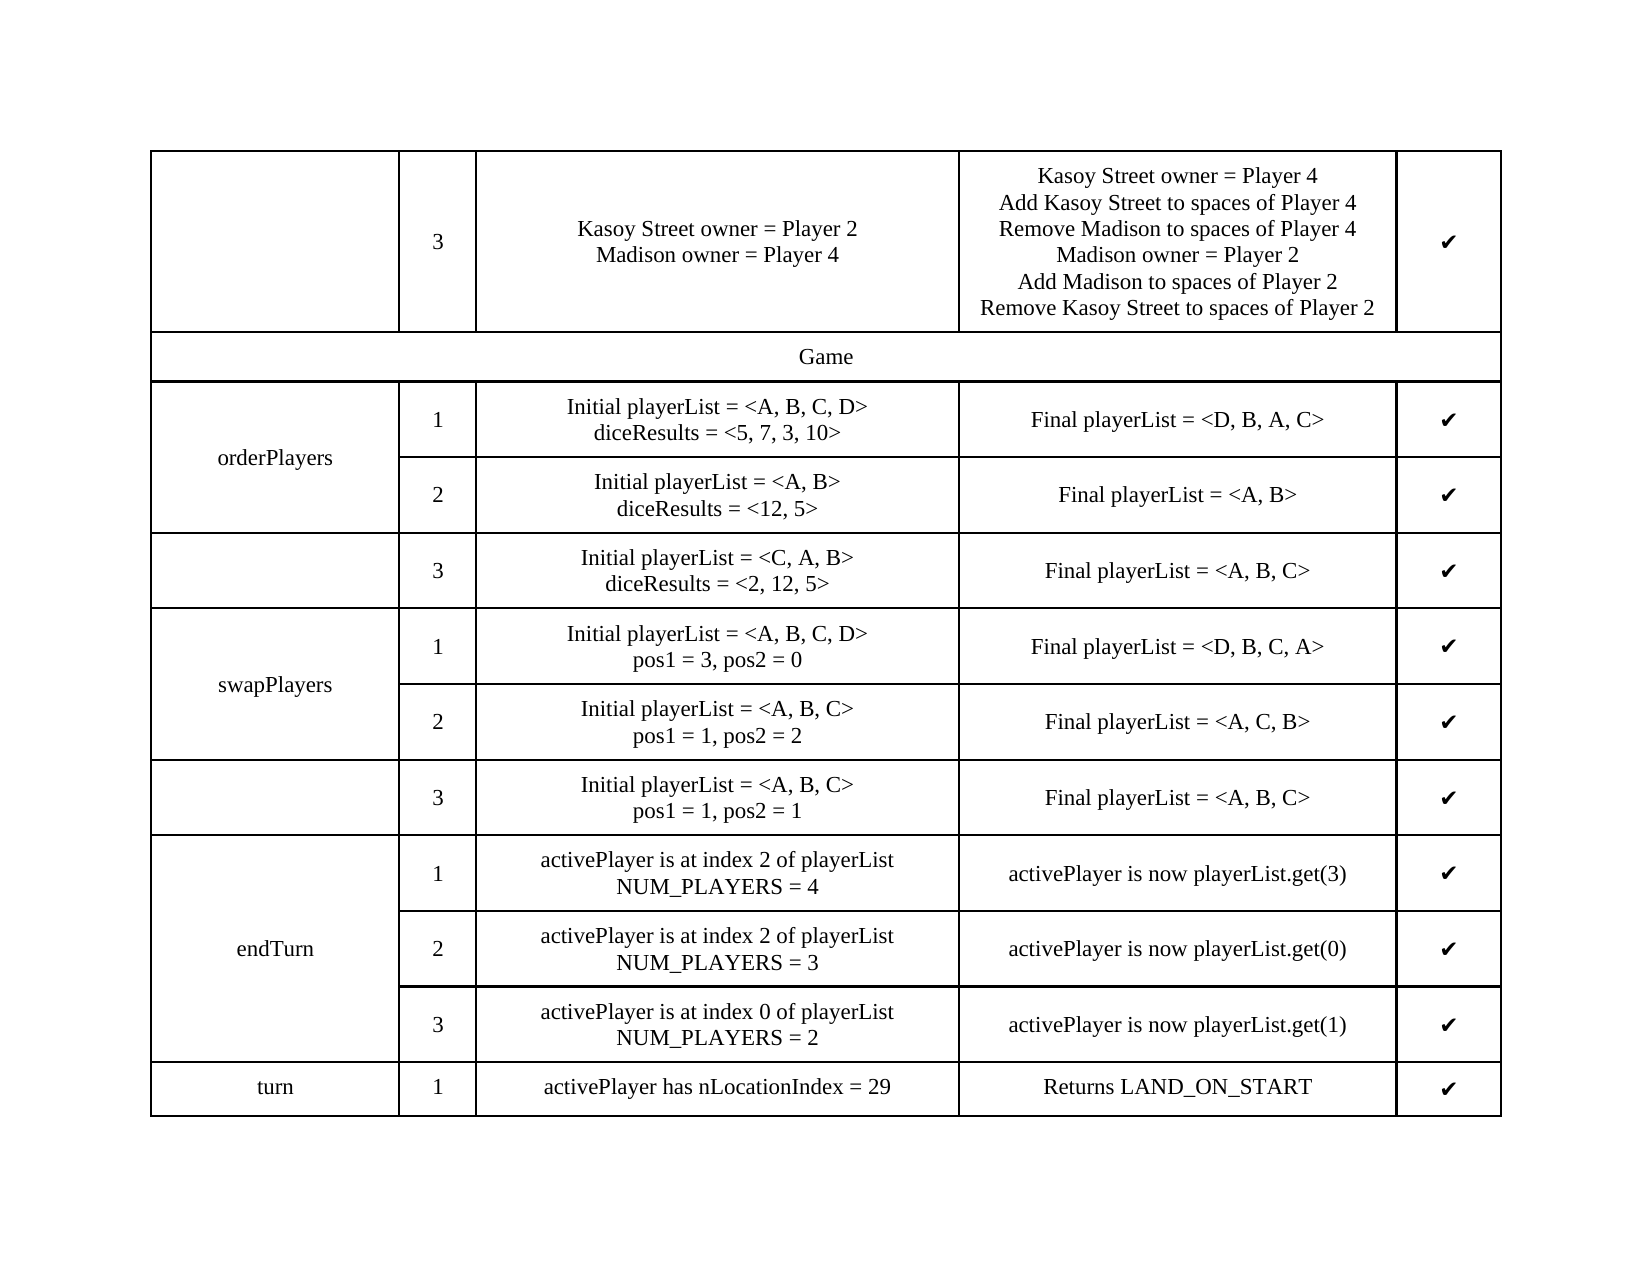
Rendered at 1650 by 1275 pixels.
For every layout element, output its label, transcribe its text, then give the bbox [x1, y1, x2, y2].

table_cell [477, 1063, 958, 1115]
table_cell 1 [400, 383, 475, 456]
table_cell Initial playerList = <A, B, C, D> diceResults = <5, 7, 3, 10> [477, 383, 958, 456]
table_cell Final playerList = <A, B, C> [960, 534, 1395, 607]
table_cell ✔ [1398, 609, 1500, 683]
table_cell ✔ [1398, 761, 1500, 834]
table_cell Kasoy Street owner = Player 2 Madison owner = Player 4 [477, 152, 958, 331]
table_cell activePlayer is now playerList.get(3) [960, 836, 1395, 910]
table_cell endTurn [152, 836, 398, 1061]
table_cell Initial playerList = <A, B> diceResults = <12, 5> [477, 458, 958, 532]
table_cell ✔ [1398, 836, 1500, 910]
table_cell Final playerList = <D, B, C, A> [960, 609, 1395, 683]
table_cell 2 [400, 685, 475, 758]
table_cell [960, 1063, 1395, 1115]
table_cell swapPlayers [152, 609, 398, 758]
table_cell Final playerList = <A, B, C> [960, 761, 1395, 834]
table_cell [152, 761, 398, 834]
table_cell 1 [400, 609, 475, 683]
table_cell [152, 534, 398, 607]
table_cell 2 [400, 912, 475, 985]
table_cell activePlayer is at index 2 of playerList NUM_PLAYERS = 4 [477, 836, 958, 910]
table_cell 1 [400, 836, 475, 910]
table_cell ✔ [1398, 912, 1500, 985]
table_cell ✔ [1398, 383, 1500, 456]
table_cell Final playerList = <D, B, A, C> [960, 383, 1395, 456]
table_cell activePlayer is now playerList.get(0) [960, 912, 1395, 985]
table_cell Initial playerList = <C, A, B> diceResults = <2, 12, 5> [477, 534, 958, 607]
table_cell Final playerList = <A, C, B> [960, 685, 1395, 758]
table_cell Initial playerList = <A, B, C> pos1 = 1, pos2 = 2 [477, 685, 958, 758]
table_cell Game [152, 333, 1500, 380]
table_cell ✔ [1398, 1063, 1500, 1115]
table_cell 3 [400, 534, 475, 607]
table_cell ✔ [1398, 152, 1500, 331]
table_cell Kasoy Street owner = Player 4 Add Kasoy Street to spaces of Player 4 Remove Madison to spaces of Player 4 Madison owner = Player 2 Add Madison to spaces of Player 2 Remove Kasoy Street to spaces of Player 2 [960, 152, 1395, 331]
table_cell ✔ [1398, 685, 1500, 758]
table_cell ✔ [1398, 534, 1500, 607]
table_cell activePlayer is at index 2 of playerList NUM_PLAYERS = 3 [477, 912, 958, 985]
table_cell Initial playerList = <A, B, C, D> pos1 = 3, pos2 = 0 [477, 609, 958, 683]
table_cell 3 [400, 761, 475, 834]
table_cell Initial playerList = <A, B, C> pos1 = 1, pos2 = 1 [477, 761, 958, 834]
table_cell activePlayer is at index 0 of playerList NUM_PLAYERS = 2 [477, 988, 958, 1061]
table_cell 1 [400, 1063, 475, 1115]
table_cell 3 [400, 988, 475, 1061]
table_cell activePlayer is now playerList.get(1) [960, 988, 1395, 1061]
table_cell 3 [400, 152, 475, 331]
table_cell orderPlayers [152, 383, 398, 532]
table_cell ✔ [1398, 458, 1500, 532]
table_cell ✔ [1398, 988, 1500, 1061]
table_cell turn [152, 1063, 398, 1115]
table_cell Final playerList = <A, B> [960, 458, 1395, 532]
table_cell 2 [400, 458, 475, 532]
